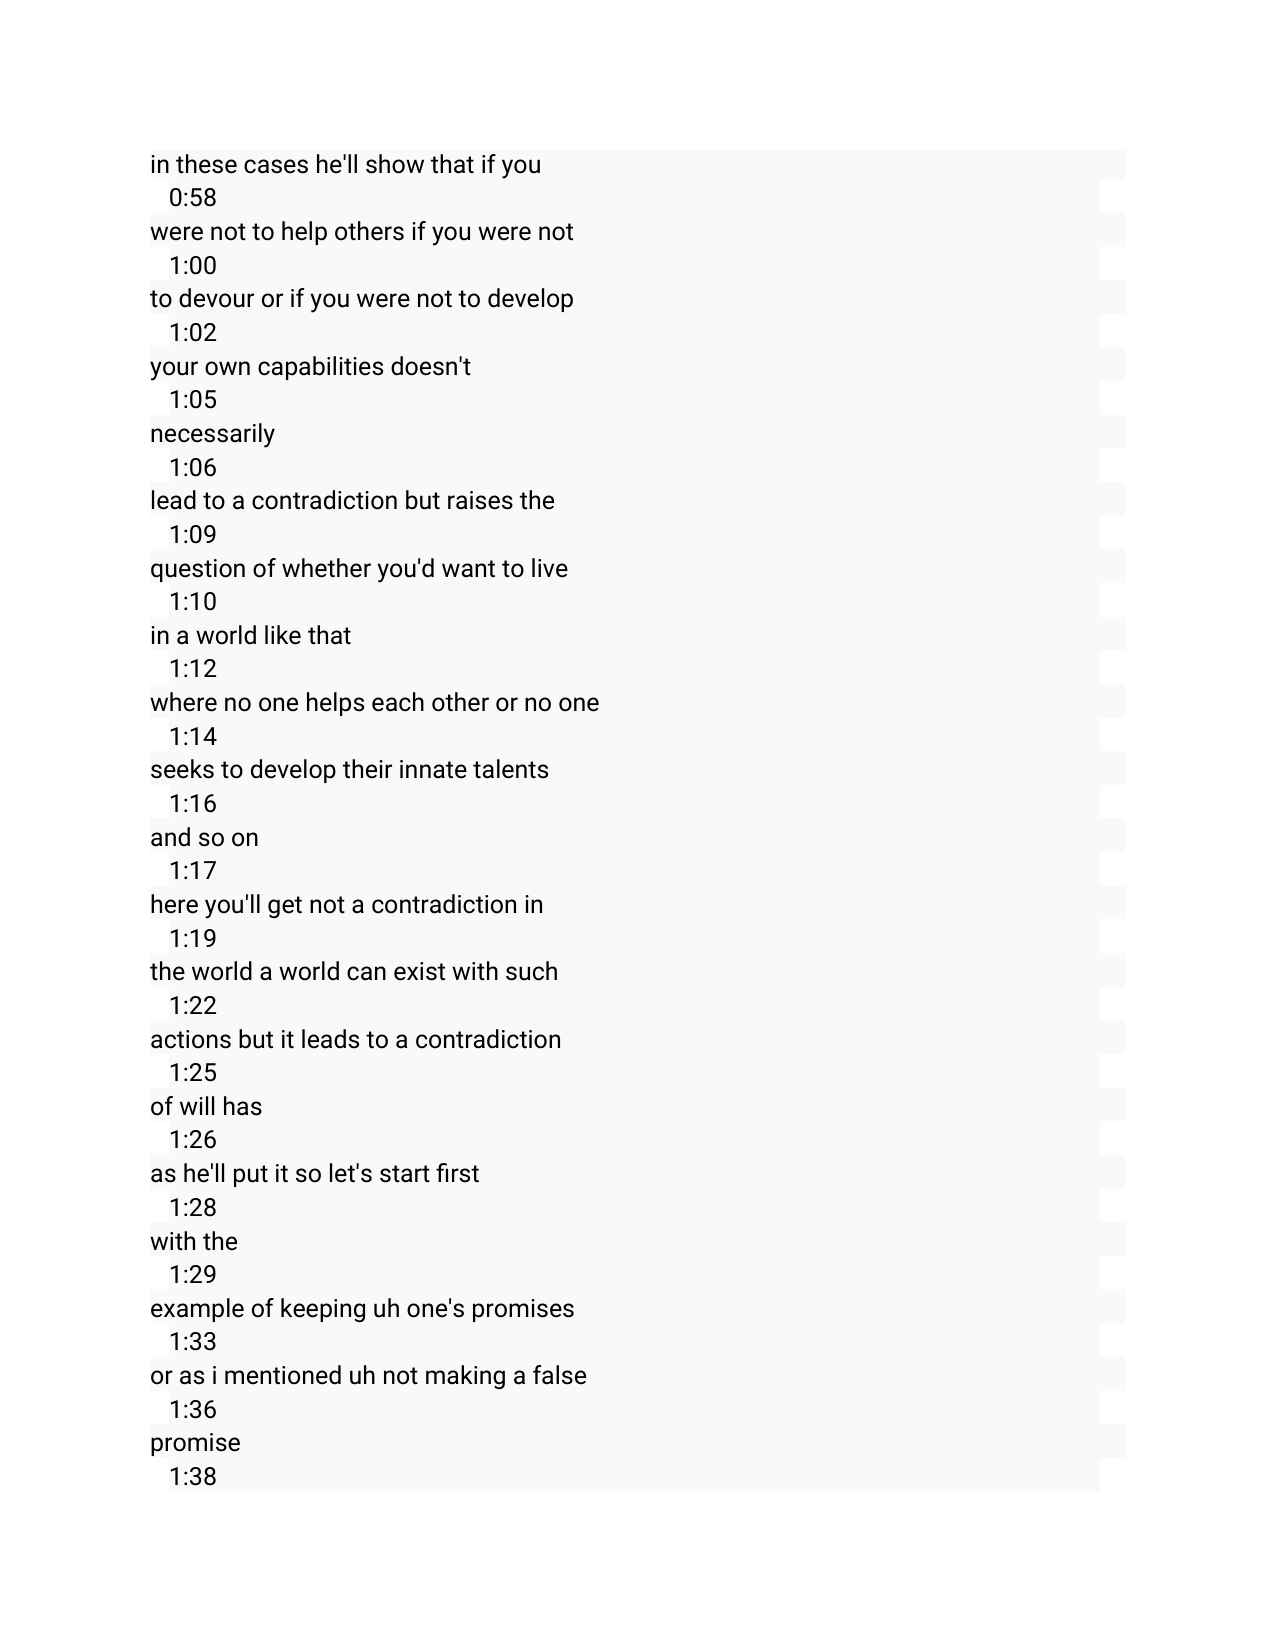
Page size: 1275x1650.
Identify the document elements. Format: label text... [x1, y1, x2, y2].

text 1:25 [169, 1058, 1100, 1088]
text where no one helps each other or no one [150, 688, 1125, 718]
text 1:29 [169, 1260, 1100, 1289]
text 1:17 [169, 857, 1100, 886]
text 0:58 [169, 184, 1100, 213]
text 1:19 [169, 924, 1100, 953]
text 1:33 [169, 1328, 1100, 1357]
text to devour or if you were not to develop [150, 284, 1125, 314]
text were not to help others if you were not [150, 217, 1125, 247]
text with the [150, 1227, 1125, 1256]
text 1:09 [169, 520, 1100, 549]
text 1:16 [169, 789, 1100, 818]
text 1:05 [169, 386, 1100, 415]
text 1:10 [169, 587, 1100, 617]
text in these cases he'll show that if you [150, 150, 1125, 179]
text 1:00 [169, 251, 1100, 280]
text 1:02 [169, 318, 1100, 347]
text 1:28 [169, 1193, 1100, 1222]
text lead to a contradiction but raises the [150, 486, 1125, 516]
text in a world like that [150, 621, 1125, 650]
text here you'll get not a contradiction in [150, 890, 1125, 919]
text question of whether you'd want to live [150, 554, 1125, 583]
text 1:38 [169, 1462, 1100, 1491]
text 1:36 [169, 1395, 1100, 1424]
text and so on [150, 823, 1125, 852]
text of will has [150, 1092, 1125, 1121]
text 1:12 [169, 655, 1100, 684]
text 1:26 [169, 1126, 1100, 1155]
text 1:14 [169, 722, 1100, 751]
text promise [150, 1428, 1125, 1458]
text example of keeping uh one's promises [150, 1294, 1125, 1323]
text seeks to develop their innate talents [150, 756, 1125, 785]
text your own capabilities doesn't [150, 352, 1125, 381]
text 1:06 [169, 453, 1100, 482]
text or as i mentioned uh not making a false [150, 1361, 1125, 1391]
text the world a world can exist with such [150, 957, 1125, 987]
text 1:22 [169, 991, 1100, 1020]
text actions but it leads to a contradiction [150, 1025, 1125, 1054]
text as he'll put it so let's start first [150, 1159, 1125, 1189]
text necessarily [150, 419, 1125, 448]
